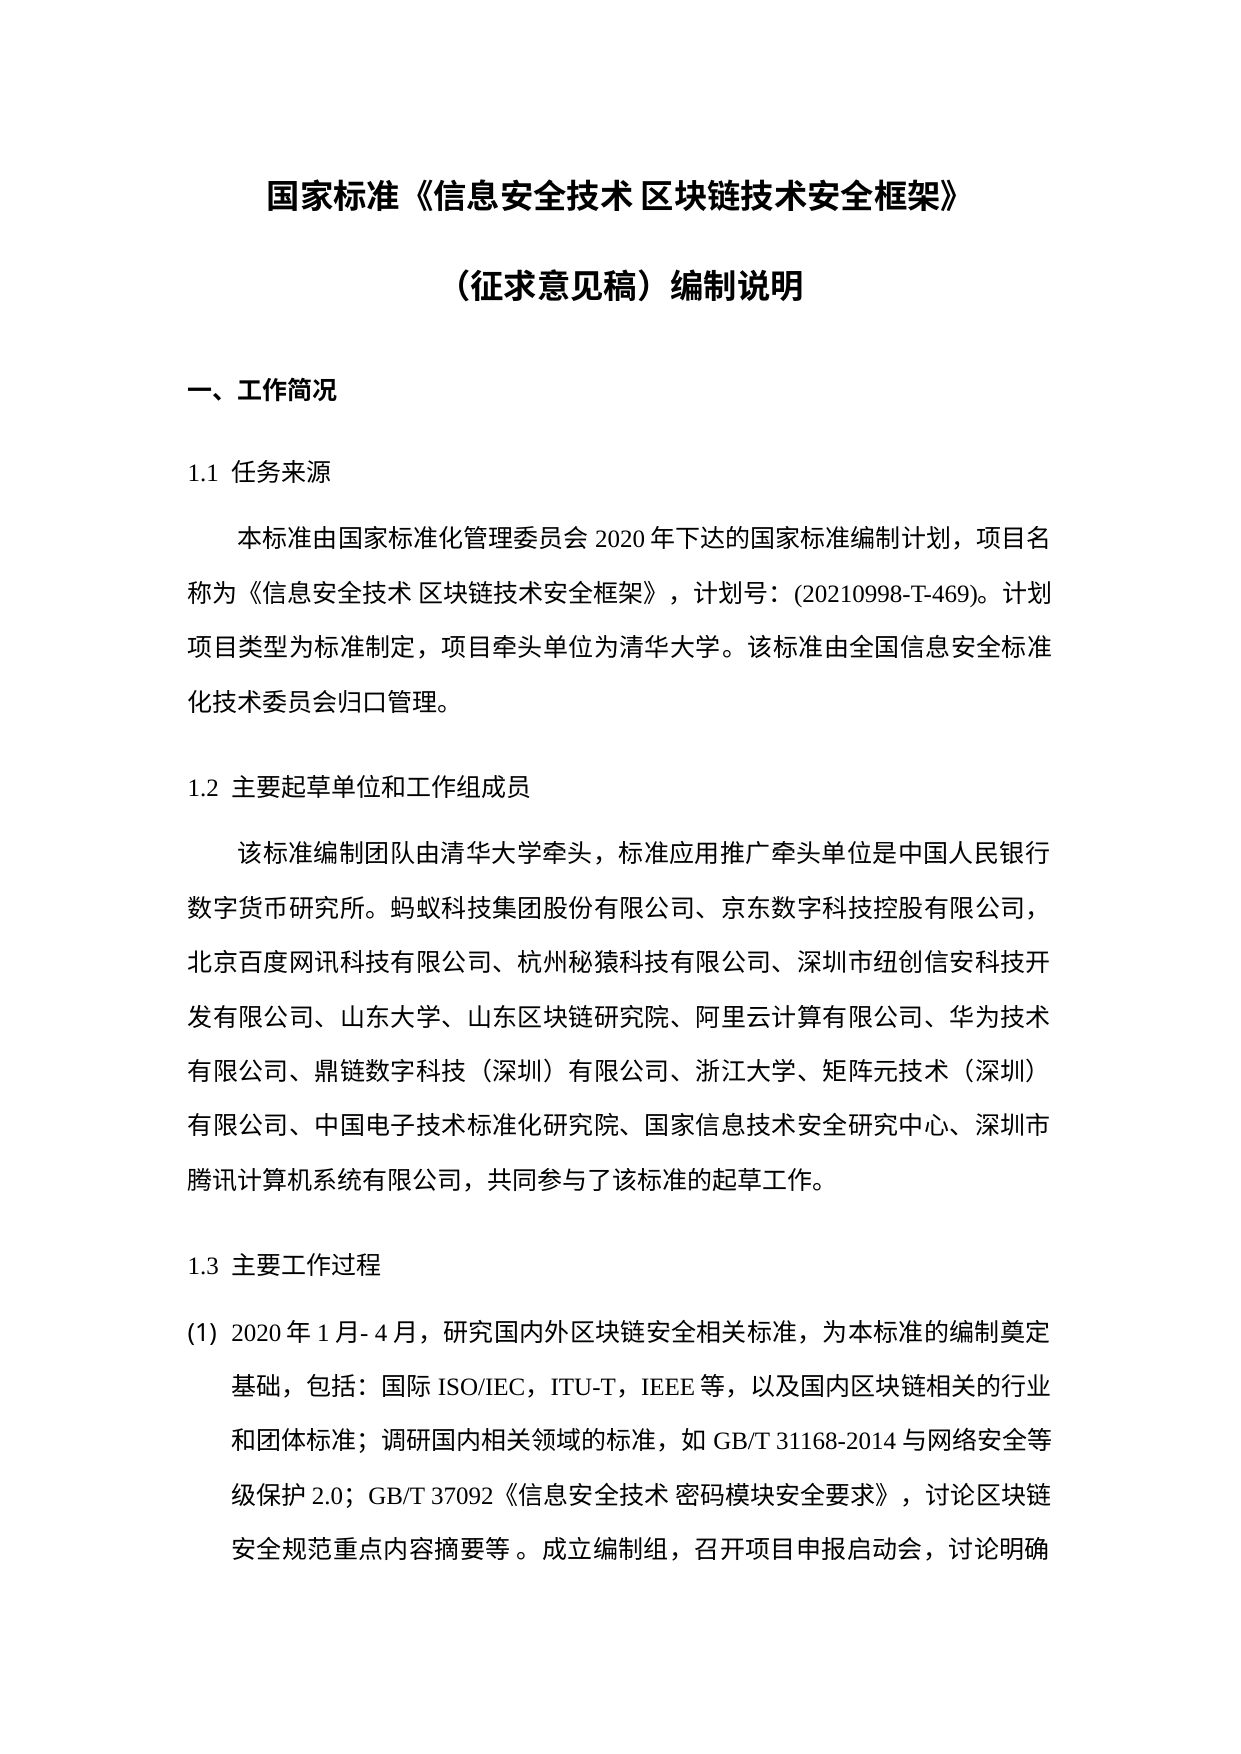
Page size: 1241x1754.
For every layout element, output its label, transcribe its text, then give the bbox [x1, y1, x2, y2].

text 一、工作简况 [187, 356, 1053, 421]
text 该标准编制团队由清华大学牵头，标准应用推广牵头单位是中国人民银行数字货币研究所。蚂蚁科技集团股份有限公司、京东数字科技控股有限公司，北京百度网讯科技有限公司、杭州秘猿科技有限公司、深圳市纽创信安科技开发有限公司、山东大学、山东区块链研究院、阿里云计算有限公司、华为技术有限公司、鼎链数字科技（深圳）有限公司、浙江大学、矩阵元技术（深圳）有限公司、中国电子技术标准化研究院、国家信息技术安全研究中心、深圳市腾讯计算机系统有限公司，共同参与了该标准的起草工作。 [187, 834, 1053, 1196]
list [187, 1312, 1053, 1566]
text （征求意见稿）编制说明 [187, 251, 1053, 316]
list 主要起草单位和工作组成员 [187, 753, 1053, 818]
text 国家标准《信息安全技术 区块链技术安全框架》 [187, 162, 1053, 227]
list 主要工作过程 [187, 1231, 1053, 1296]
text 本标准由国家标准化管理委员会2020年下达的国家标准编制计划，项目名称为《信息安全技术 区块链技术安全框架》，计划号：(20210998-T-469)。计划项目类型为标准制定，项目牵头单位为清华大学。该标准由全国信息安全标准化技术委员会归口管理。 [187, 519, 1053, 718]
list 任务来源 [187, 438, 1053, 503]
